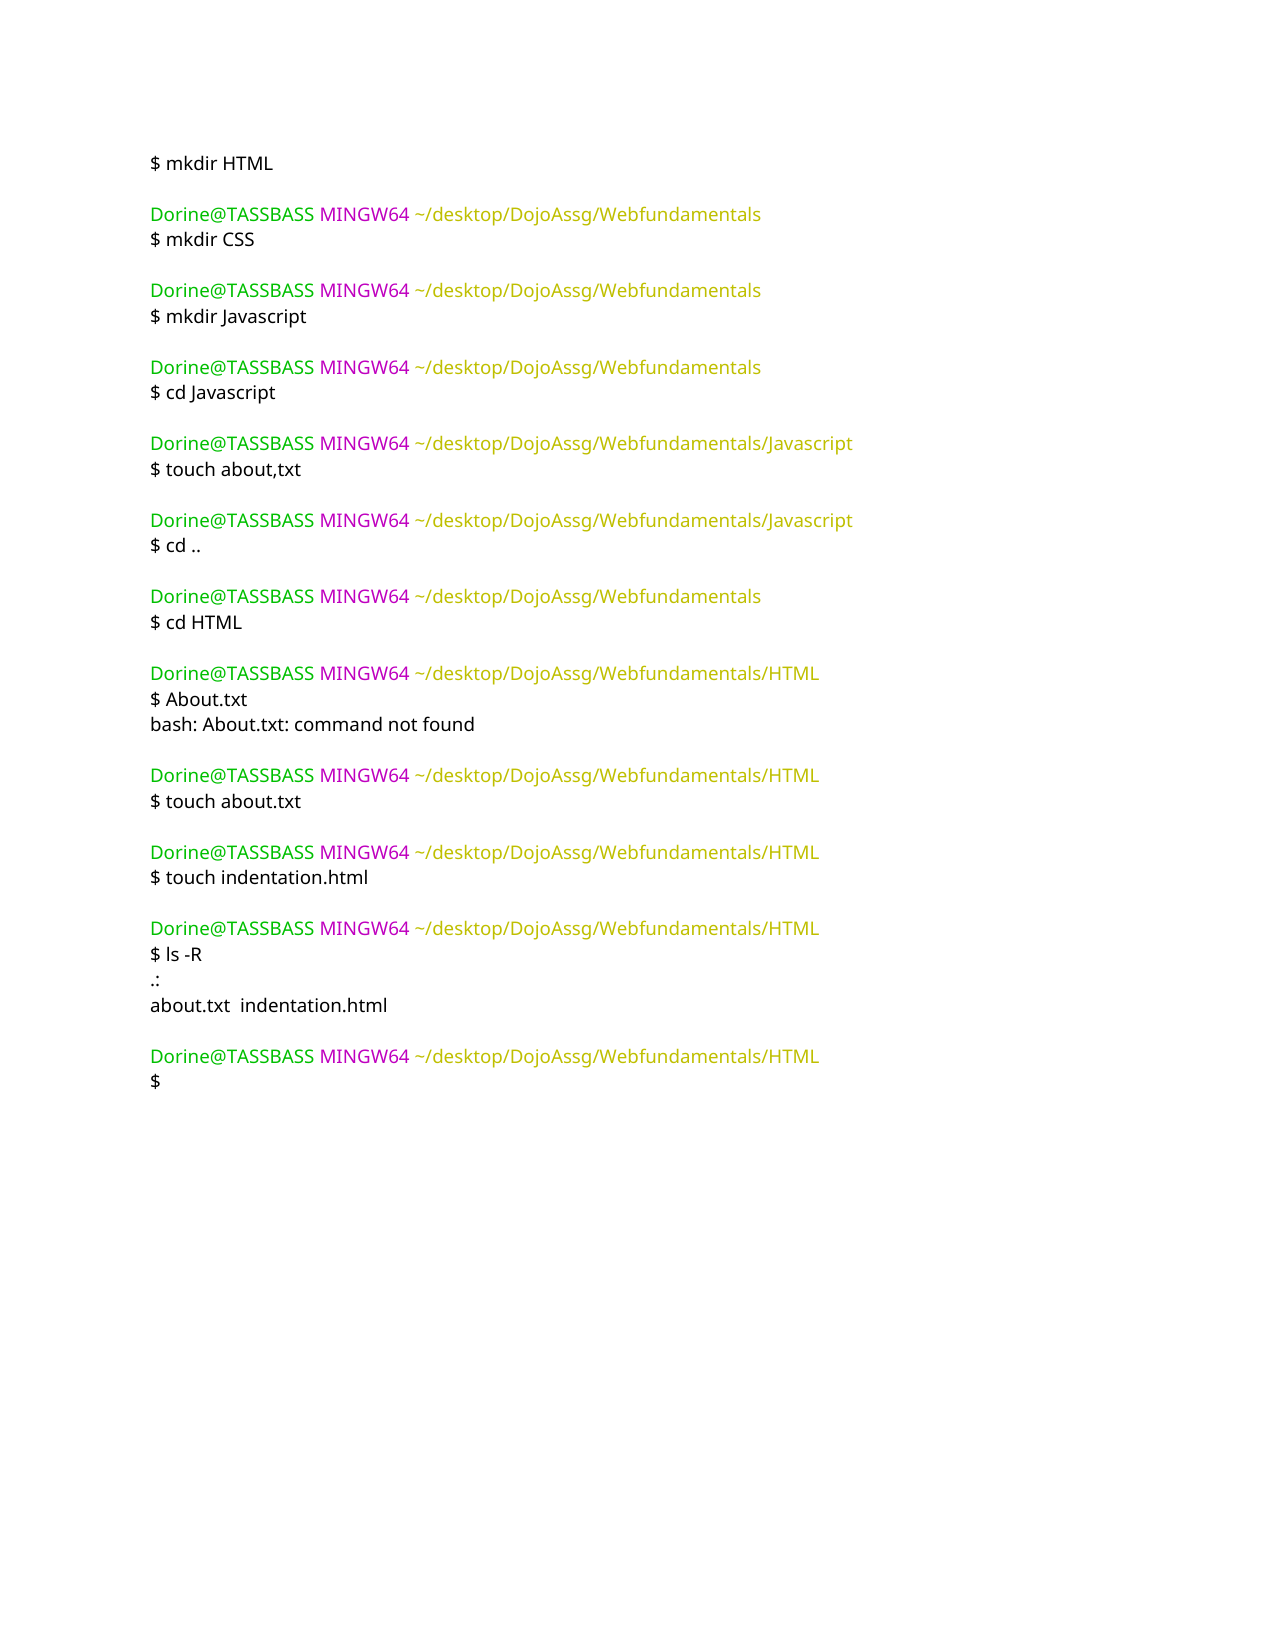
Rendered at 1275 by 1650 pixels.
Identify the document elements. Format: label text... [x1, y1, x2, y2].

text $ mkdir CSS [150, 227, 1125, 252]
text Dorine@TASSBASS MINGW64 ~/desktop/DojoAssg/Webfundamentals [150, 584, 1125, 609]
text $ About.txt [150, 686, 1125, 711]
text $ touch about,txt [150, 456, 1125, 482]
text $ cd Javascript [150, 380, 1125, 405]
text Dorine@TASSBASS MINGW64 ~/desktop/DojoAssg/Webfundamentals/HTML [150, 762, 1125, 788]
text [150, 278, 1125, 303]
text $ cd .. [150, 533, 1125, 558]
text $ [150, 1069, 1125, 1094]
text about.txt indentation.html [150, 992, 1125, 1018]
text Dorine@TASSBASS MINGW64 ~/desktop/DojoAssg/Webfundamentals [150, 354, 1125, 380]
text bash: About.txt: command not found [150, 711, 1125, 737]
text Dorine@TASSBASS MINGW64 ~/desktop/DojoAssg/Webfundamentals/HTML [150, 1043, 1125, 1069]
text .: [150, 967, 1125, 992]
text $ touch indentation.html [150, 864, 1125, 890]
text Dorine@TASSBASS MINGW64 ~/desktop/DojoAssg/Webfundamentals/HTML [150, 660, 1125, 686]
text $ ls -R [150, 941, 1125, 967]
text $ mkdir Javascript [150, 303, 1125, 329]
text $ cd HTML [150, 609, 1125, 635]
text Dorine@TASSBASS MINGW64 ~/desktop/DojoAssg/Webfundamentals/Javascript [150, 507, 1125, 533]
text $ touch about.txt [150, 788, 1125, 813]
text Dorine@TASSBASS MINGW64 ~/desktop/DojoAssg/Webfundamentals/HTML [150, 839, 1125, 864]
text $ mkdir HTML [150, 150, 1125, 176]
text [150, 201, 1125, 227]
text Dorine@TASSBASS MINGW64 ~/desktop/DojoAssg/Webfundamentals/HTML [150, 916, 1125, 941]
text Dorine@TASSBASS MINGW64 ~/desktop/DojoAssg/Webfundamentals/Javascript [150, 431, 1125, 456]
